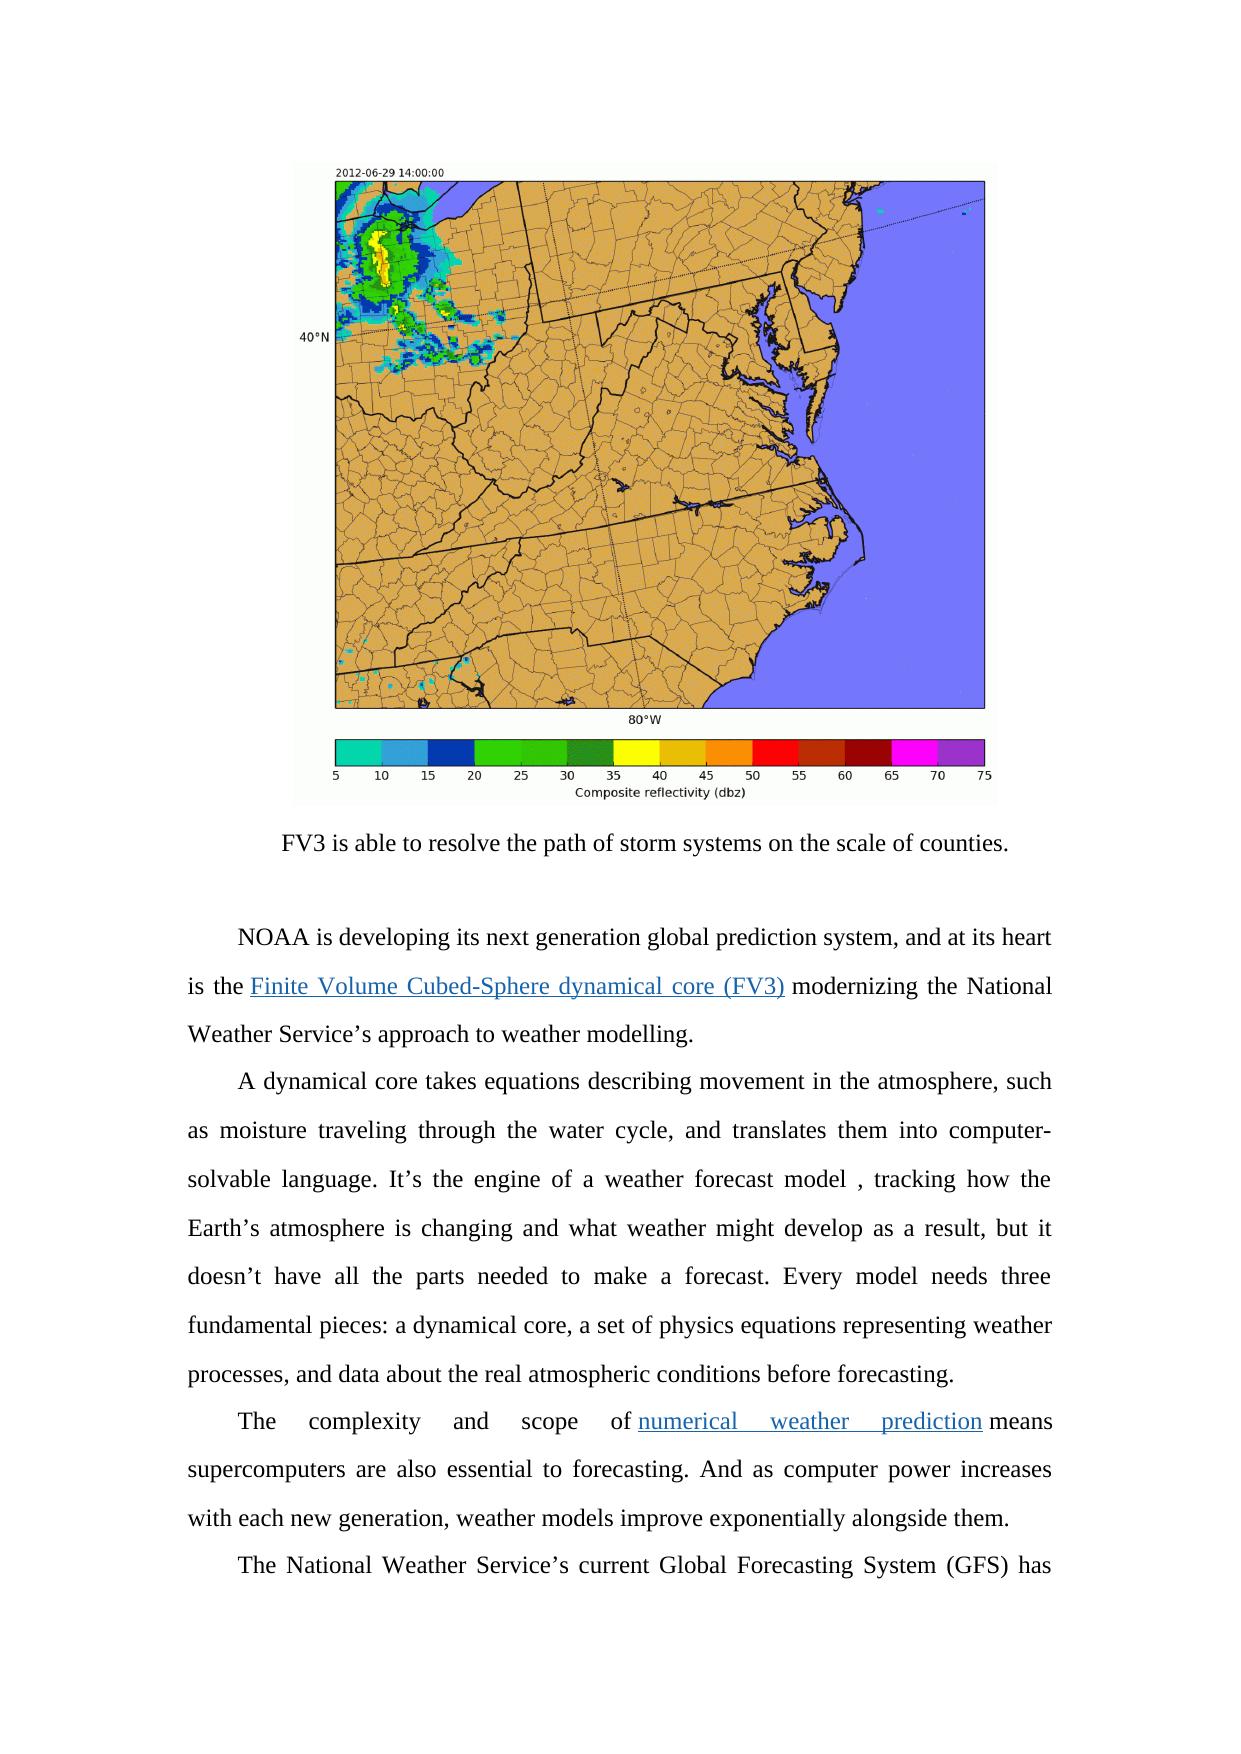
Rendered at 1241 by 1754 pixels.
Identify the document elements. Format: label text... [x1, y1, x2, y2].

picture [292, 162, 998, 806]
text FV3 is able to resolve the path of storm systems on the scale of counties. [187, 826, 1053, 859]
text The complexity and scope of numerical weather prediction means supercomputers are also essential to forecasting. And as computer power increases with each new generation, weather models improve exponentially alongside them. [187, 1404, 1053, 1534]
text A dynamical core takes equations describing movement in the atmosphere, such as moisture traveling through the water cycle, and translates them into computer-solvable language. It’s the engine of a weather forecast model , tracking how the Earth’s atmosphere is changing and what weather might develop as a result, but it doesn’t have all the parts needed to make a forecast. Every model needs three fundamental pieces: a dynamical core, a set of physics equations representing weather processes, and data about the real atmospheric conditions before forecasting. [187, 1064, 1053, 1389]
text NOAA is developing its next generation global prediction system, and at its heart is the Finite Volume Cubed-Sphere dynamical core (FV3) modernizing the National Weather Service’s approach to weather modelling. [187, 920, 1053, 1050]
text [187, 1548, 1053, 1581]
